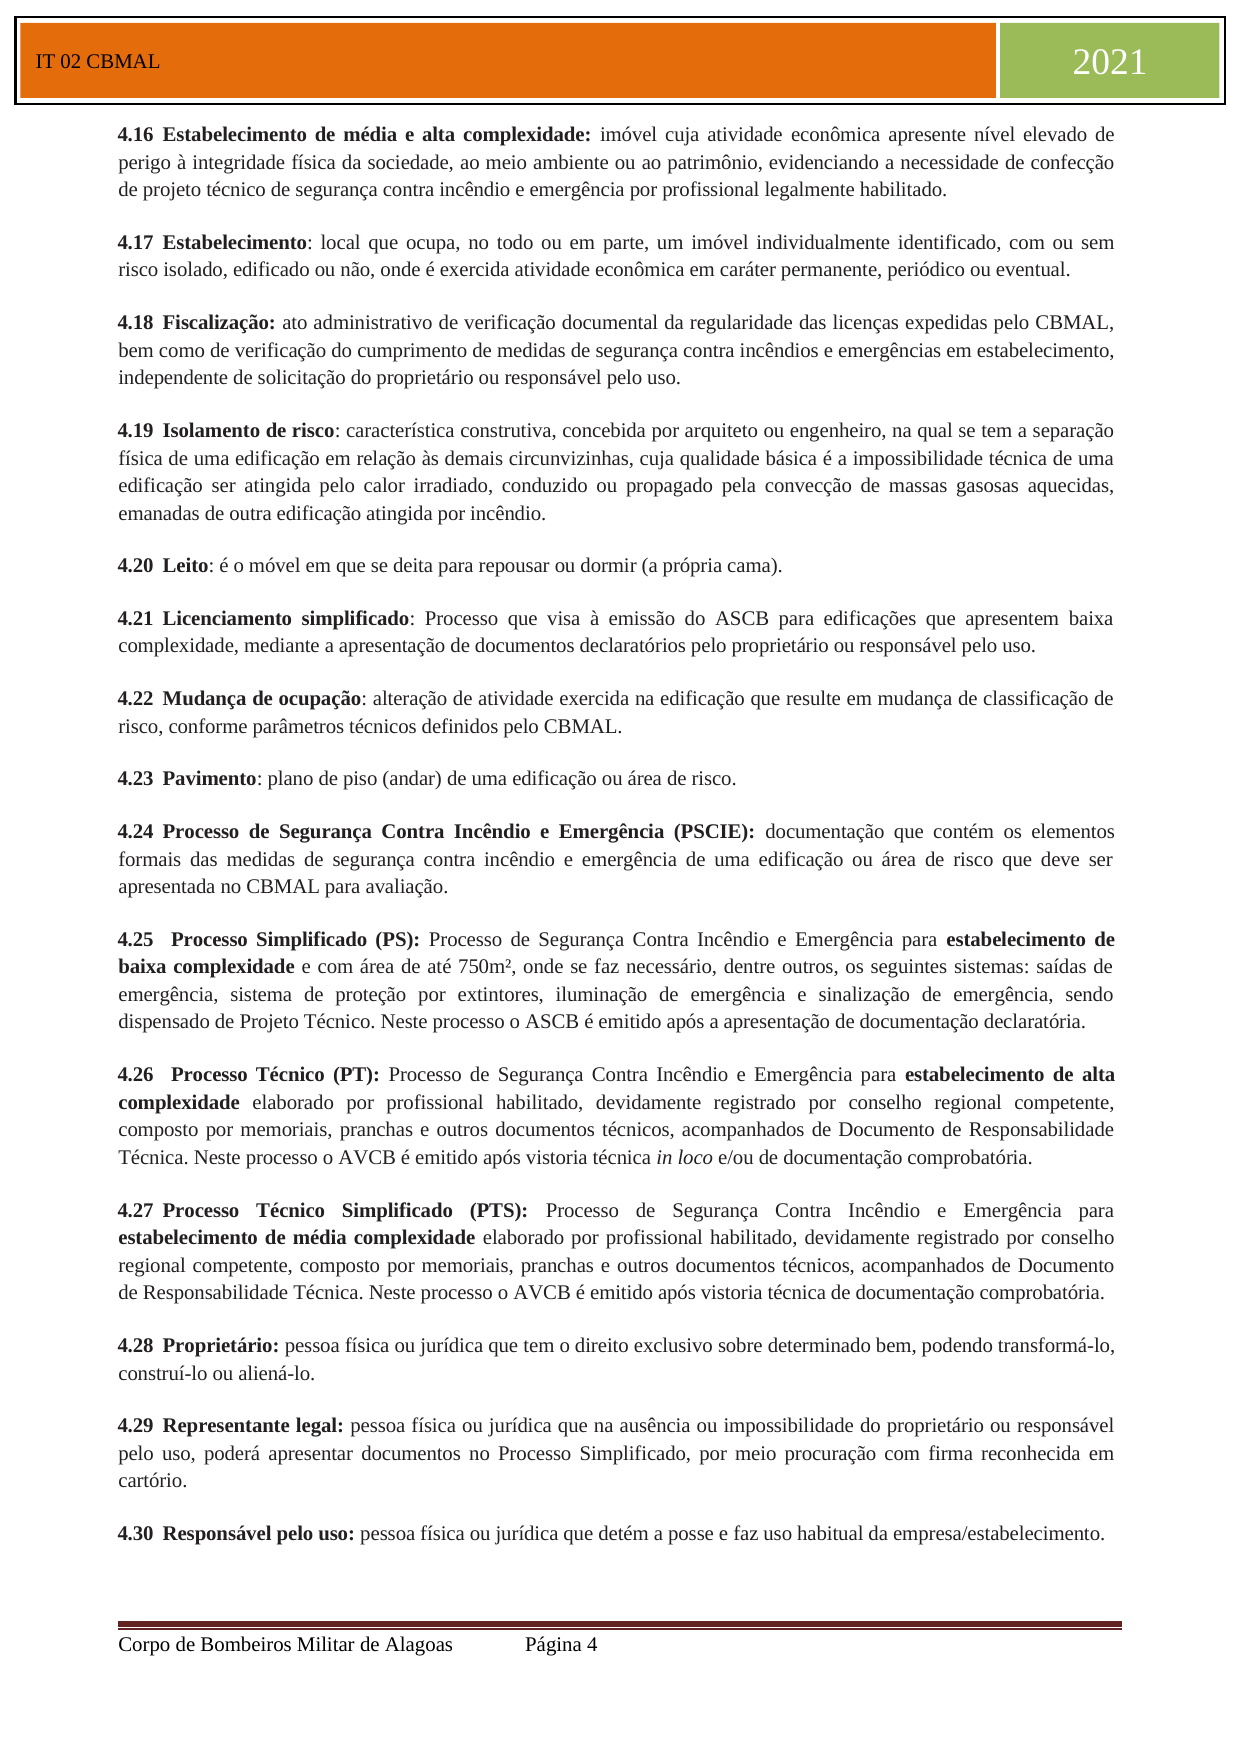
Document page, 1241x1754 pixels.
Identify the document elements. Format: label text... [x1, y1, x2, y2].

subtitle Processo Técnico Simplificado (PTS): Processo de Segurança Contra Incêndio e Emergência para estabelecimento de média complexidade elaborado por profissional habilitado, devidamente registrado por conselho regional competente, composto por memoriais, pranchas e outros documentos técnicos, acompanhados de Documento de Responsabilidade Técnica. Neste processo o AVCB é emitido após vistoria técnica de documentação comprobatória. [117, 1197, 1115, 1304]
subtitle Pavimento: plano de piso (andar) de uma edificação ou área de risco. [117, 766, 1115, 790]
subtitle Proprietário: pessoa física ou jurídica que tem o direito exclusivo sobre determinado bem, podendo transformá-lo, construí-lo ou aliená-lo. [117, 1333, 1115, 1384]
subtitle Processo de Segurança Contra Incêndio e Emergência (PSCIE): documentação que contém os elementos formais das medidas de segurança contra incêndio e emergência de uma edificação ou área de risco que deve ser apresentada no CBMAL para avaliação. [117, 819, 1115, 898]
subtitle Estabelecimento de média e alta complexidade: imóvel cuja atividade econômica apresente nível elevado de perigo à integridade física da sociedade, ao meio ambiente ou ao patrimônio, evidenciando a necessidade de confecção de projeto técnico de segurança contra incêndio e emergência por profissional legalmente habilitado. [117, 122, 1115, 201]
subtitle Licenciamento simplificado: Processo que visa à emissão do ASCB para edificações que apresentem baixa complexidade, mediante a apresentação de documentos declaratórios pelo proprietário ou responsável pelo uso. [117, 606, 1115, 657]
subtitle Fiscalização: ato administrativo de verificação documental da regularidade das licenças expedidas pelo CBMAL, bem como de verificação do cumprimento de medidas de segurança contra incêndios e emergências em estabelecimento, independente de solicitação do proprietário ou responsável pelo uso. [117, 310, 1115, 389]
subtitle Isolamento de risco: característica construtiva, concebida por arquiteto ou engenheiro, na qual se tem a separação física de uma edificação em relação às demais circunvizinhas, cuja qualidade básica é a impossibilidade técnica de uma edificação ser atingida pelo calor irradiado, conduzido ou propagado pela convecção de massas gasosas aquecidas, emanadas de outra edificação atingida por incêndio. [117, 418, 1115, 525]
subtitle Representante legal: pessoa física ou jurídica que na ausência ou impossibilidade do proprietário ou responsável pelo uso, poderá apresentar documentos no Processo Simplificado, por meio procuração com firma reconhecida em cartório. [117, 1413, 1115, 1492]
subtitle Estabelecimento: local que ocupa, no todo ou em parte, um imóvel individualmente identificado, com ou sem risco isolado, edificado ou não, onde é exercida atividade econômica em caráter permanente, periódico ou eventual. [117, 230, 1115, 281]
subtitle Mudança de ocupação: alteração de atividade exercida na edificação que resulte em mudança de classificação de risco, conforme parâmetros técnicos definidos pelo CBMAL. [117, 686, 1115, 738]
subtitle Responsável pelo uso: pessoa física ou jurídica que detém a posse e faz uso habitual da empresa/estabelecimento. [117, 1521, 1115, 1545]
subtitle Processo Simplificado (PS): Processo de Segurança Contra Incêndio e Emergência para estabelecimento de baixa complexidade e com área de até 750m², onde se faz necessário, dentre outros, os seguintes sistemas: saídas de emergência, sistema de proteção por extintores, iluminação de emergência e sinalização de emergência, sendo dispensado de Projeto Técnico. Neste processo o ASCB é emitido após a apresentação de documentação declaratória. [117, 927, 1115, 1033]
subtitle Leito: é o móvel em que se deita para repousar ou dormir (a própria cama). [117, 553, 1115, 577]
subtitle Processo Técnico (PT): Processo de Segurança Contra Incêndio e Emergência para estabelecimento de alta complexidade elaborado por profissional habilitado, devidamente registrado por conselho regional competente, composto por memoriais, pranchas e outros documentos técnicos, acompanhados de Documento de Responsabilidade Técnica. Neste processo o AVCB é emitido após vistoria técnica in loco e/ou de documentação comprobatória. [117, 1062, 1115, 1169]
